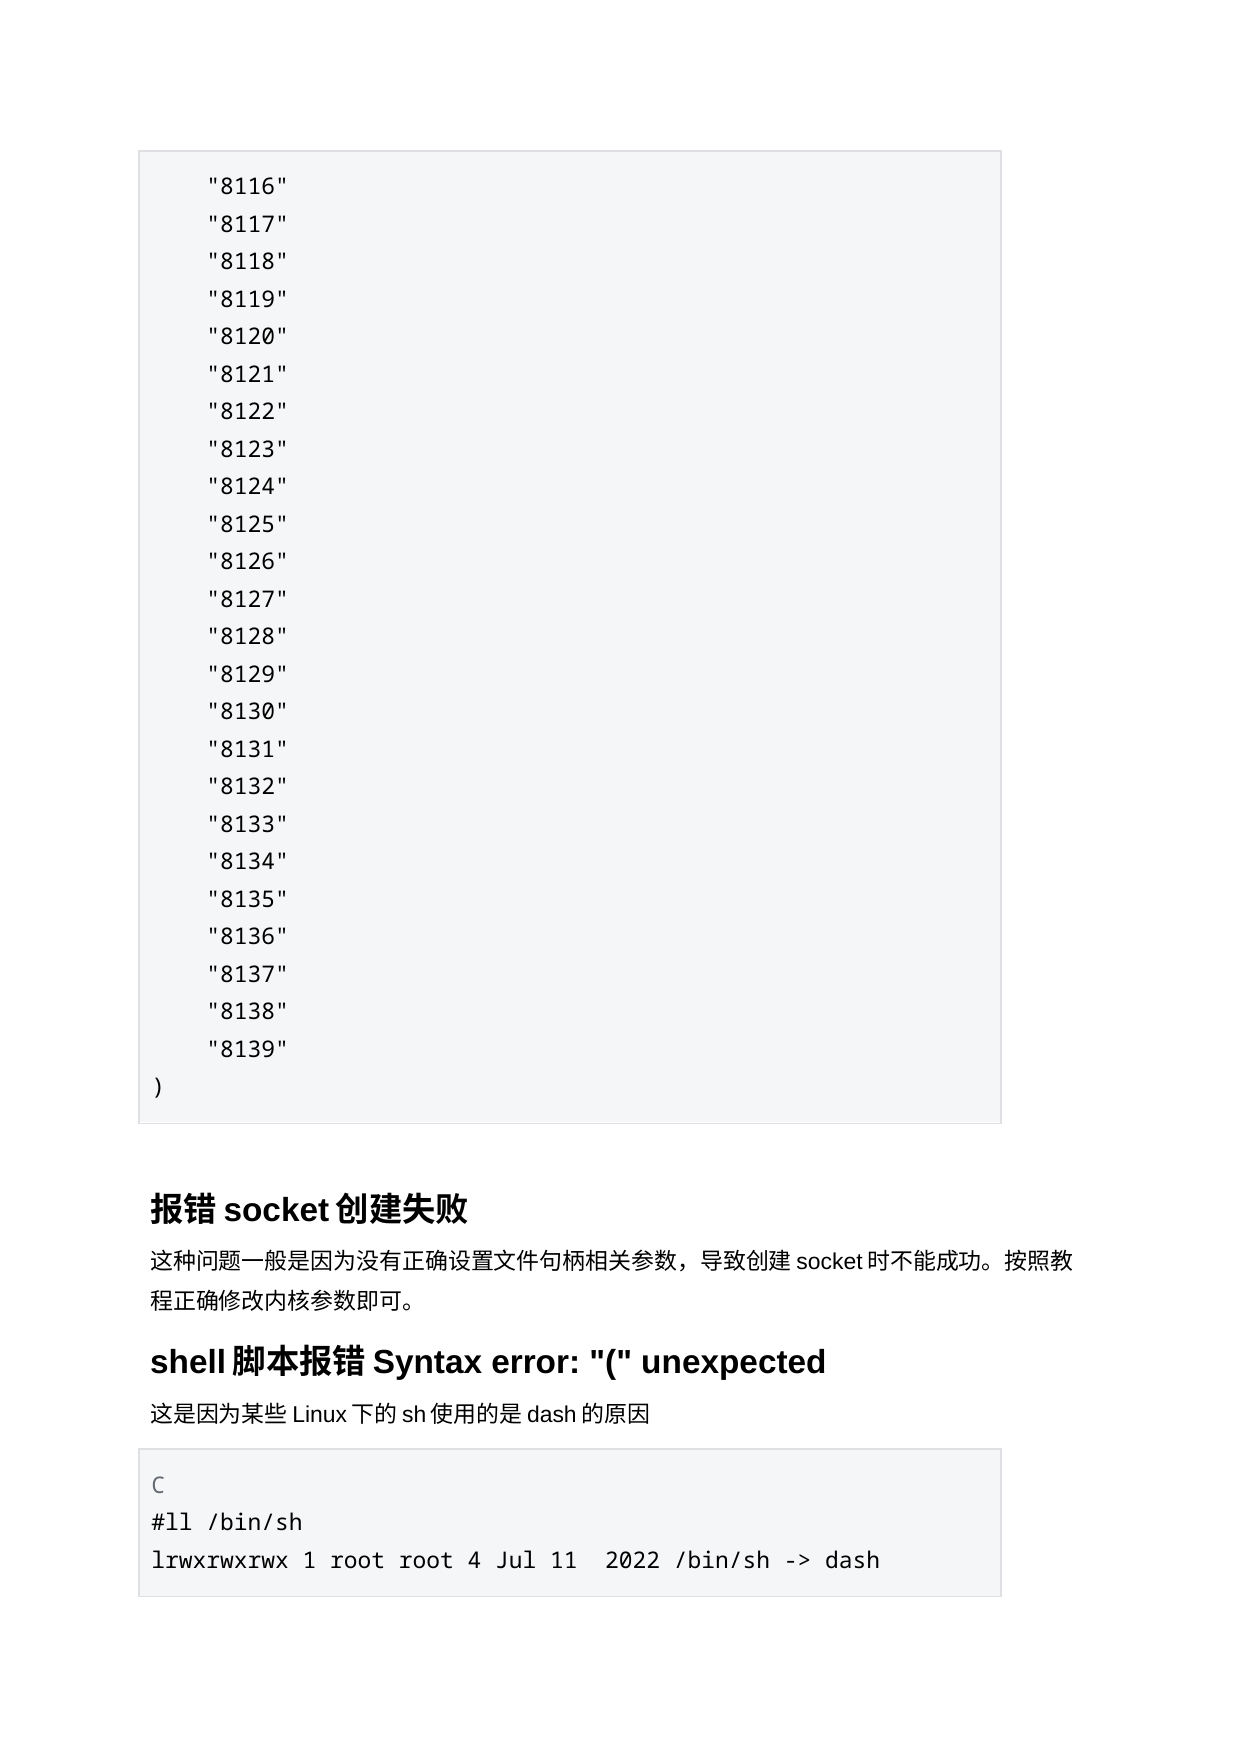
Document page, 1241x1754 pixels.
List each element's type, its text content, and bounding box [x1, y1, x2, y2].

table_header C #ll /bin/sh lrwxrwxrwx 1 root root 4 Jul 11 2022 /bin/sh -> dash [140, 1450, 1000, 1596]
text 这种问题一般是因为没有正确设置文件句柄相关参数，导致创建socket时不能成功。按照教程正确修改内核参数即可。 [150, 1243, 1090, 1316]
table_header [140, 152, 1000, 1122]
text 这是因为某些Linux下的sh使用的是dash的原因 [150, 1396, 1090, 1429]
